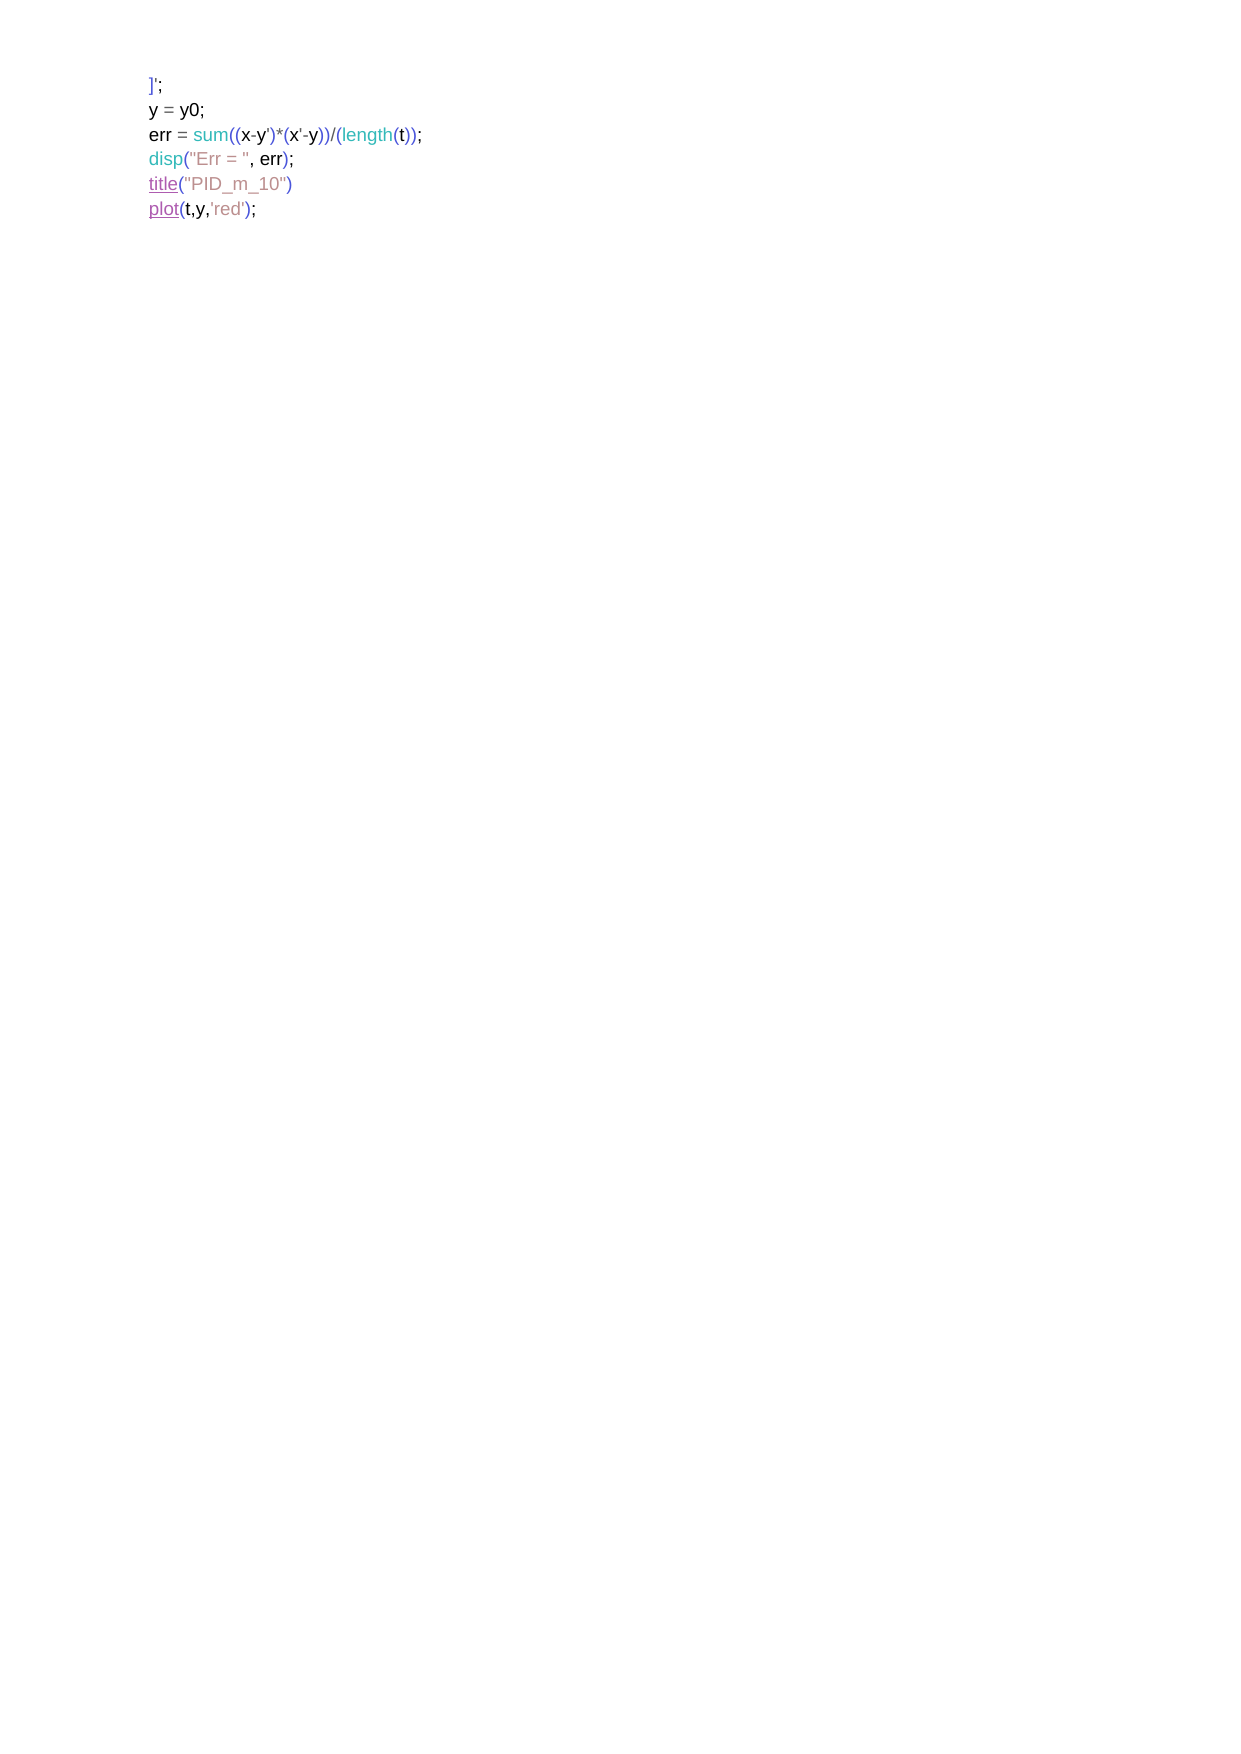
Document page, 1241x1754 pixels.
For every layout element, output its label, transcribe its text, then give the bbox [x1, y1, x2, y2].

text plot(t,y,'red'); [74, 198, 1090, 219]
text err = sum((x-y')*(x'-y))/(length(t)); [74, 123, 1090, 145]
text disp("Err = ", err); [74, 148, 1090, 170]
text title("PID_m_10") [74, 173, 1090, 194]
text y = y0; [74, 98, 1090, 120]
text ]'; [74, 74, 1090, 95]
